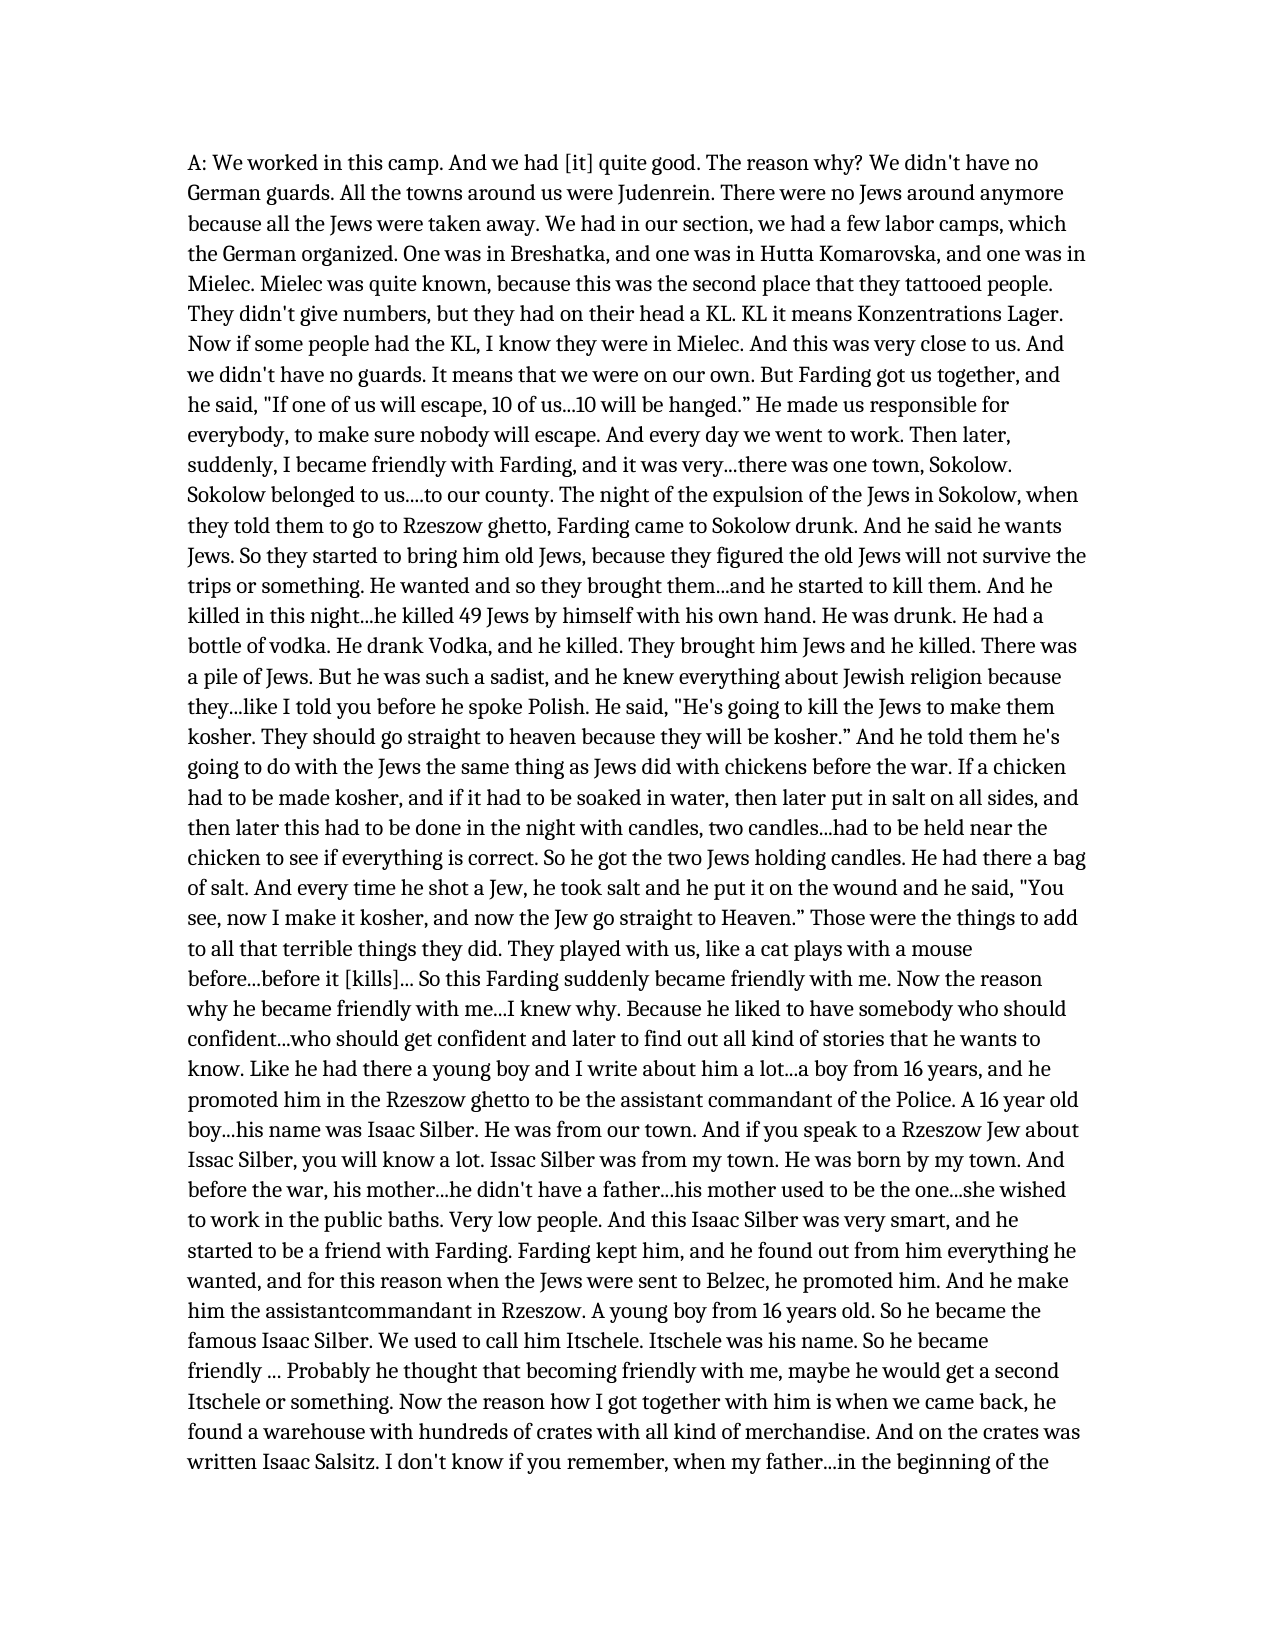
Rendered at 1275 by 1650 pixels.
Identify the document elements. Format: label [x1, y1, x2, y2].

text [187, 150, 1087, 1475]
